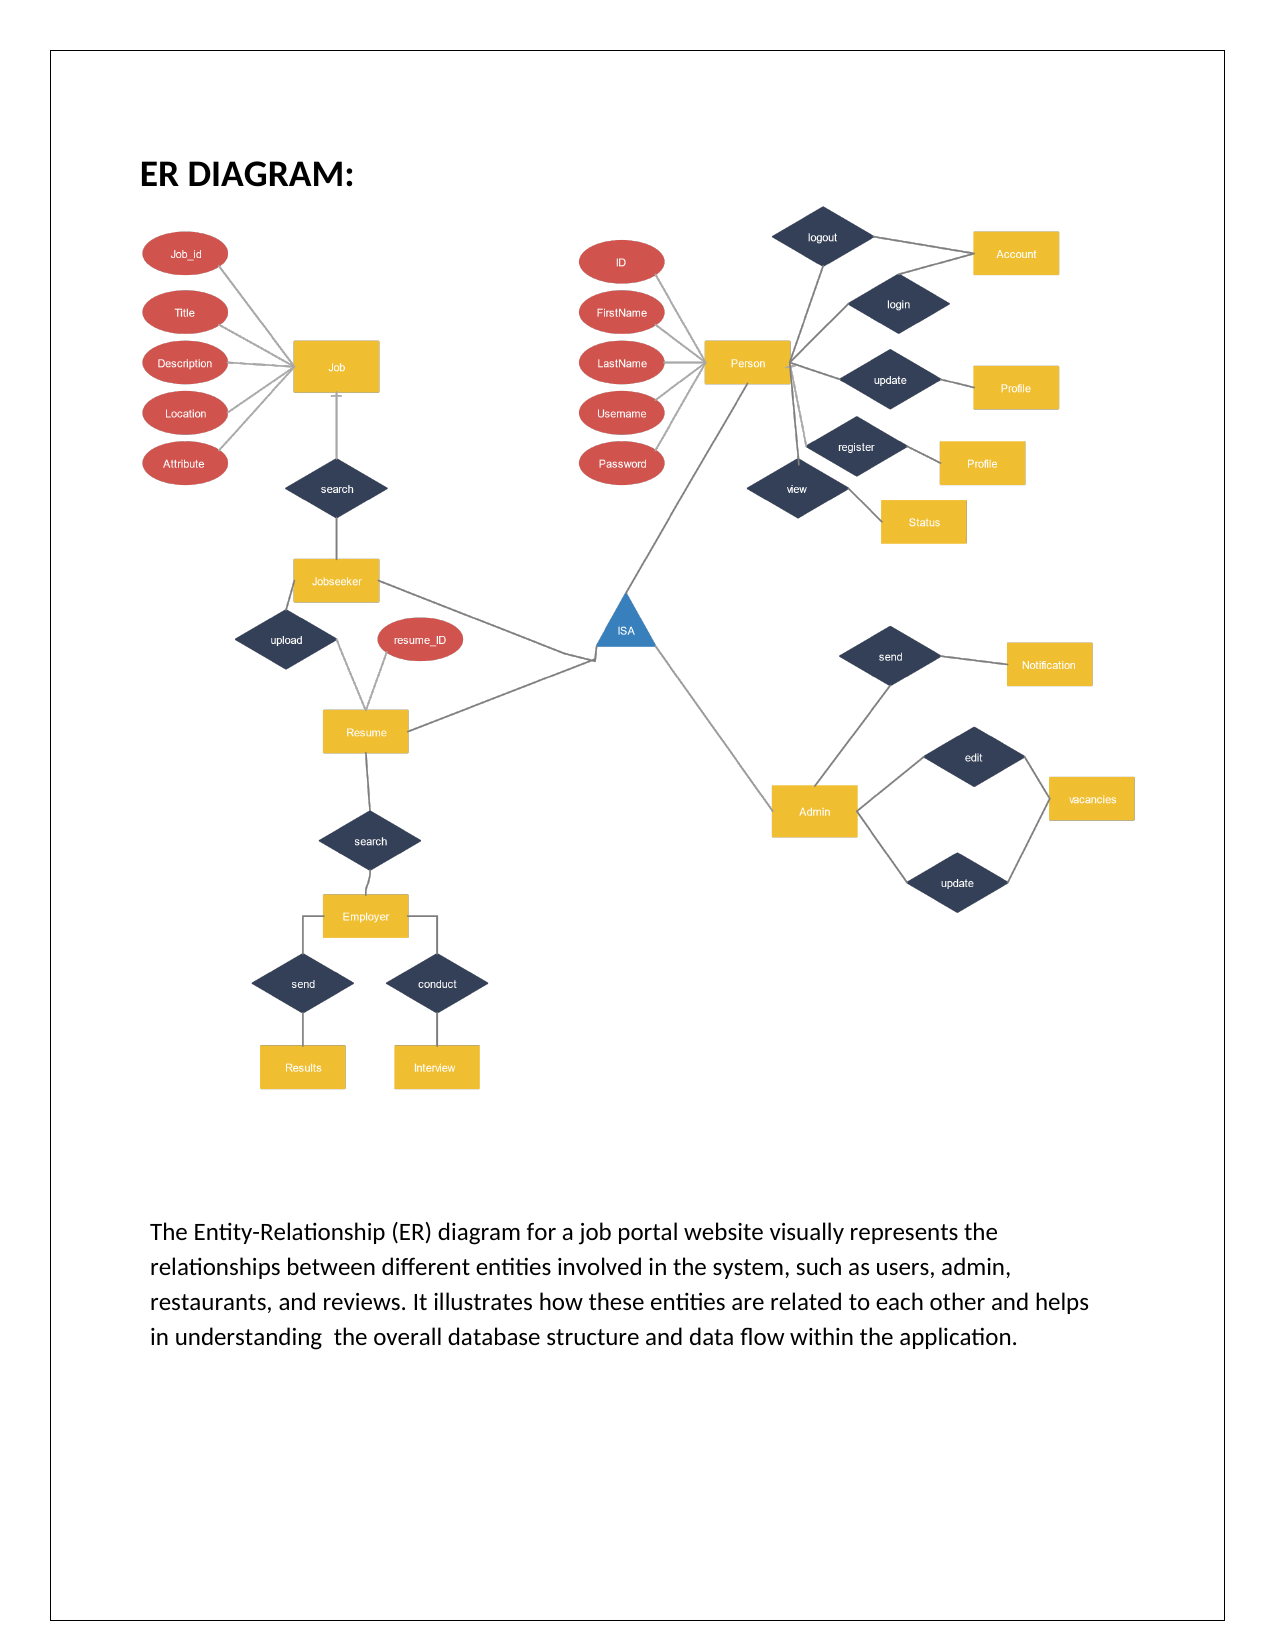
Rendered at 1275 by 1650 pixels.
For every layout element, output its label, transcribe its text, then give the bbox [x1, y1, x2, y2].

text The Entity-Relationship (ER) diagram for a job portal website visually represents the relationships between different entities involved in the system, such as users, admin, restaurants, and reviews. It illustrates how these entities are related to each other and helps in understanding the overall database structure and data flow within the application. [150, 1216, 1108, 1351]
picture [139, 204, 1136, 1091]
subtitle ER DIAGRAM: [139, 150, 1135, 196]
